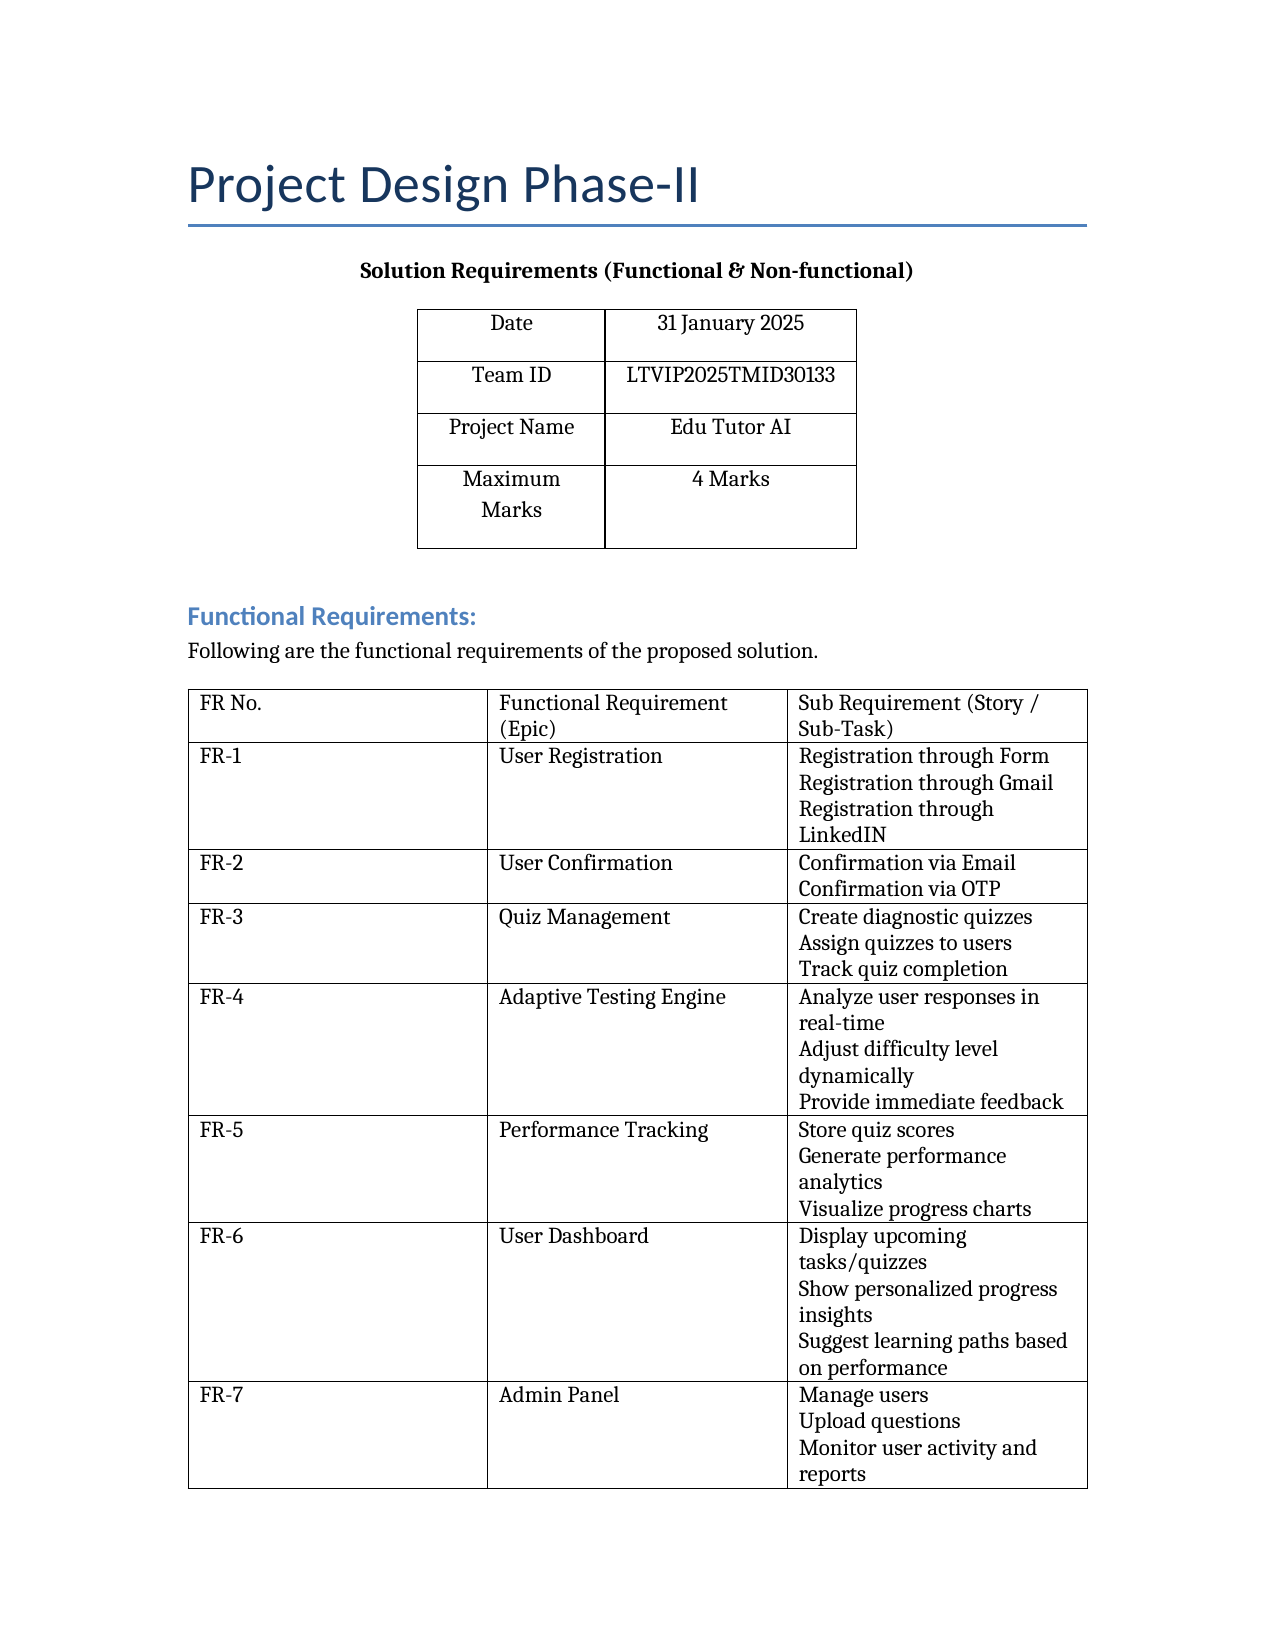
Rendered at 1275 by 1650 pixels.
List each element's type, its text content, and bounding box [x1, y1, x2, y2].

table_cell Team ID [418, 362, 604, 413]
table_cell User Dashboard [488, 1223, 787, 1381]
table_cell FR-3 [189, 904, 487, 982]
table_header FR No. [189, 690, 487, 742]
table_cell Create diagnostic quizzes Assign quizzes to users Track quiz completion [788, 904, 1087, 982]
text Solution Requirements (Functional & Non-functional) [187, 258, 1087, 284]
table_cell 4 Marks [606, 466, 856, 547]
table_cell User Confirmation [488, 850, 787, 902]
table_cell Analyze user responses in real-time Adjust difficulty level dynamically Provide immediate feedback [788, 984, 1087, 1115]
table_cell FR-6 [189, 1223, 487, 1381]
table_cell Manage users Upload questions Monitor user activity and reports [788, 1382, 1087, 1487]
table_header Functional Requirement (Epic) [488, 690, 787, 742]
table_cell LTVIP2025TMID30133 [606, 362, 856, 413]
table_cell Edu Tutor AI [606, 414, 856, 465]
table_cell Project Name [418, 414, 604, 465]
table_cell Performance Tracking [488, 1116, 787, 1222]
table_cell Adaptive Testing Engine [488, 984, 787, 1115]
title Project Design Phase-II [187, 150, 1087, 227]
table_cell FR-7 [189, 1382, 487, 1487]
table_cell Registration through Form Registration through Gmail Registration through LinkedIN [788, 743, 1087, 849]
table_cell User Registration [488, 743, 787, 849]
table_cell FR-4 [189, 984, 487, 1115]
table_cell Store quiz scores Generate performance analytics Visualize progress charts [788, 1116, 1087, 1222]
table_header Sub Requirement (Story / Sub-Task) [788, 690, 1087, 742]
table_cell FR-5 [189, 1116, 487, 1222]
table_cell FR-1 [189, 743, 487, 849]
table_cell Quiz Management [488, 904, 787, 982]
subtitle Functional Requirements: [187, 599, 1087, 632]
table_cell Display upcoming tasks/quizzes Show personalized progress insights Suggest learning paths based on performance [788, 1223, 1087, 1381]
table_cell Confirmation via Email Confirmation via OTP [788, 850, 1087, 902]
text Following are the functional requirements of the proposed solution. [187, 637, 1087, 664]
table_cell Admin Panel [488, 1382, 787, 1487]
table_cell FR-2 [189, 850, 487, 902]
table_cell Maximum Marks [418, 466, 604, 547]
table_header 31 January 2025 [606, 310, 856, 361]
table_header Date [418, 310, 604, 361]
